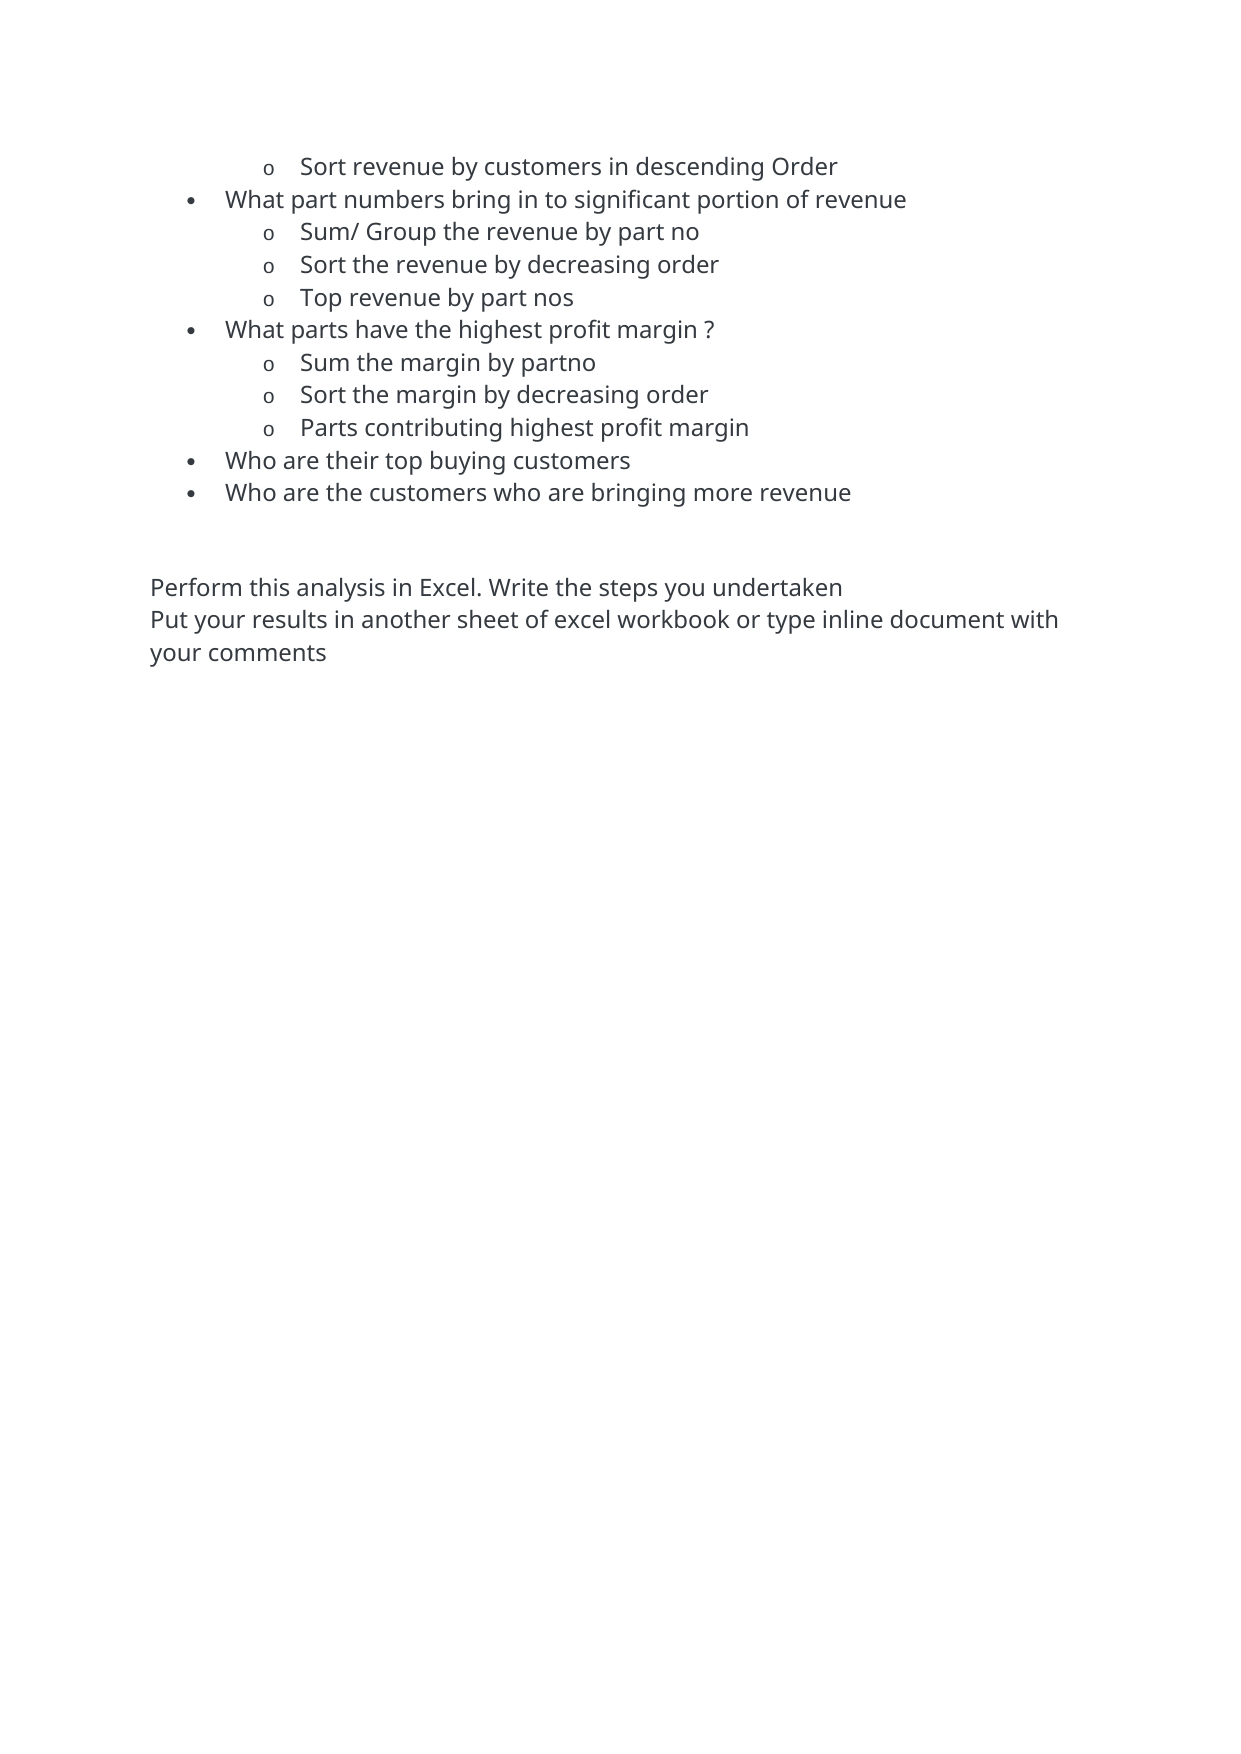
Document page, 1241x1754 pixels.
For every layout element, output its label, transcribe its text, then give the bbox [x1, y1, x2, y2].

text Perform this analysis in Excel. Write the steps you undertaken [150, 538, 1090, 603]
list What parts have the highest profit margin ? [187, 313, 1090, 346]
list Sort revenue by customers in descending Order [262, 150, 1090, 183]
list Who are their top buying customers [187, 443, 1090, 476]
list What part numbers bring in to significant portion of revenue [187, 183, 1090, 215]
list Sort the margin by decreasing order [262, 378, 1090, 411]
list Top revenue by part nos [262, 280, 1090, 313]
list Parts contributing highest profit margin [262, 411, 1090, 443]
list Sort the revenue by decreasing order [262, 248, 1090, 280]
list Who are the customers who are bringing more revenue [187, 476, 1090, 509]
list Sum/ Group the revenue by part no [262, 215, 1090, 248]
list Sum the margin by partno [262, 346, 1090, 378]
text Put your results in another sheet of excel workbook or type inline document with your comments [150, 603, 1090, 668]
